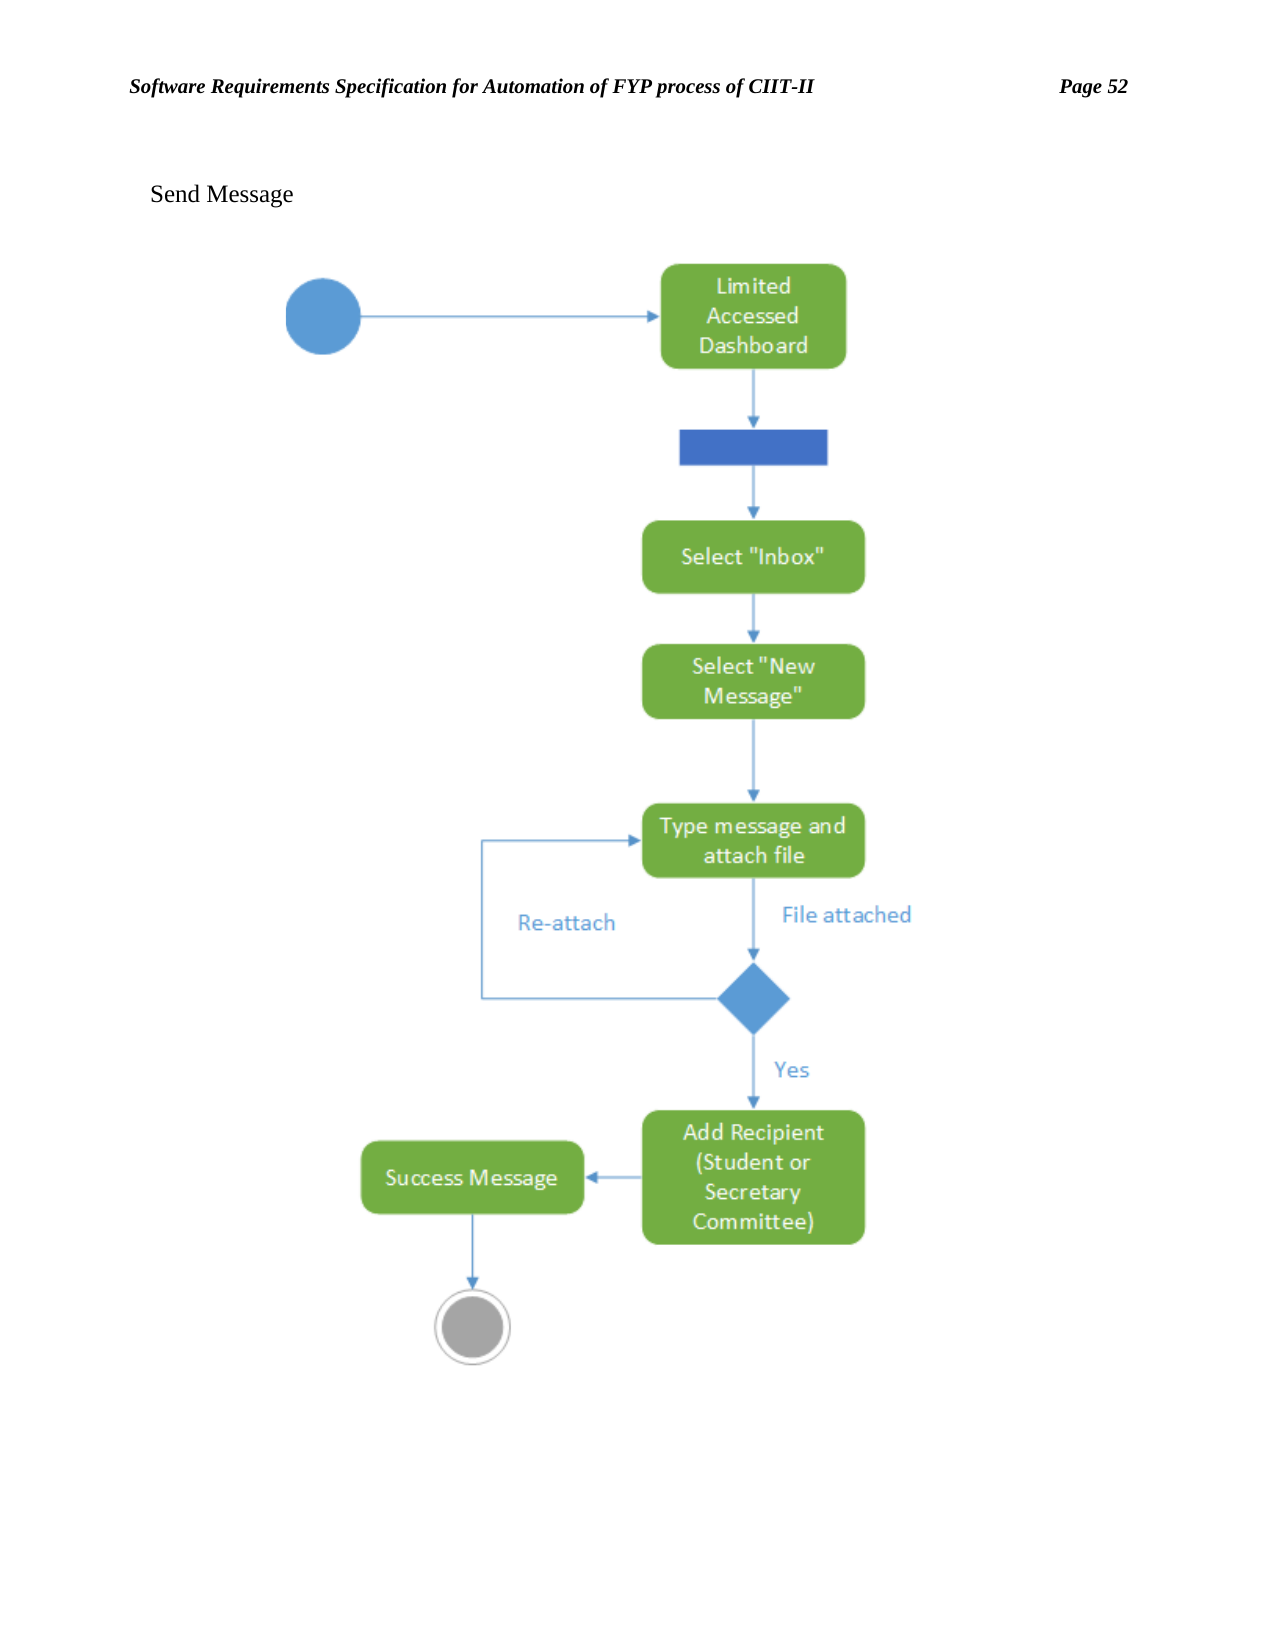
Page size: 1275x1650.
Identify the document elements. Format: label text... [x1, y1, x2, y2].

text Send Message [150, 179, 1125, 207]
picture [284, 261, 923, 1365]
